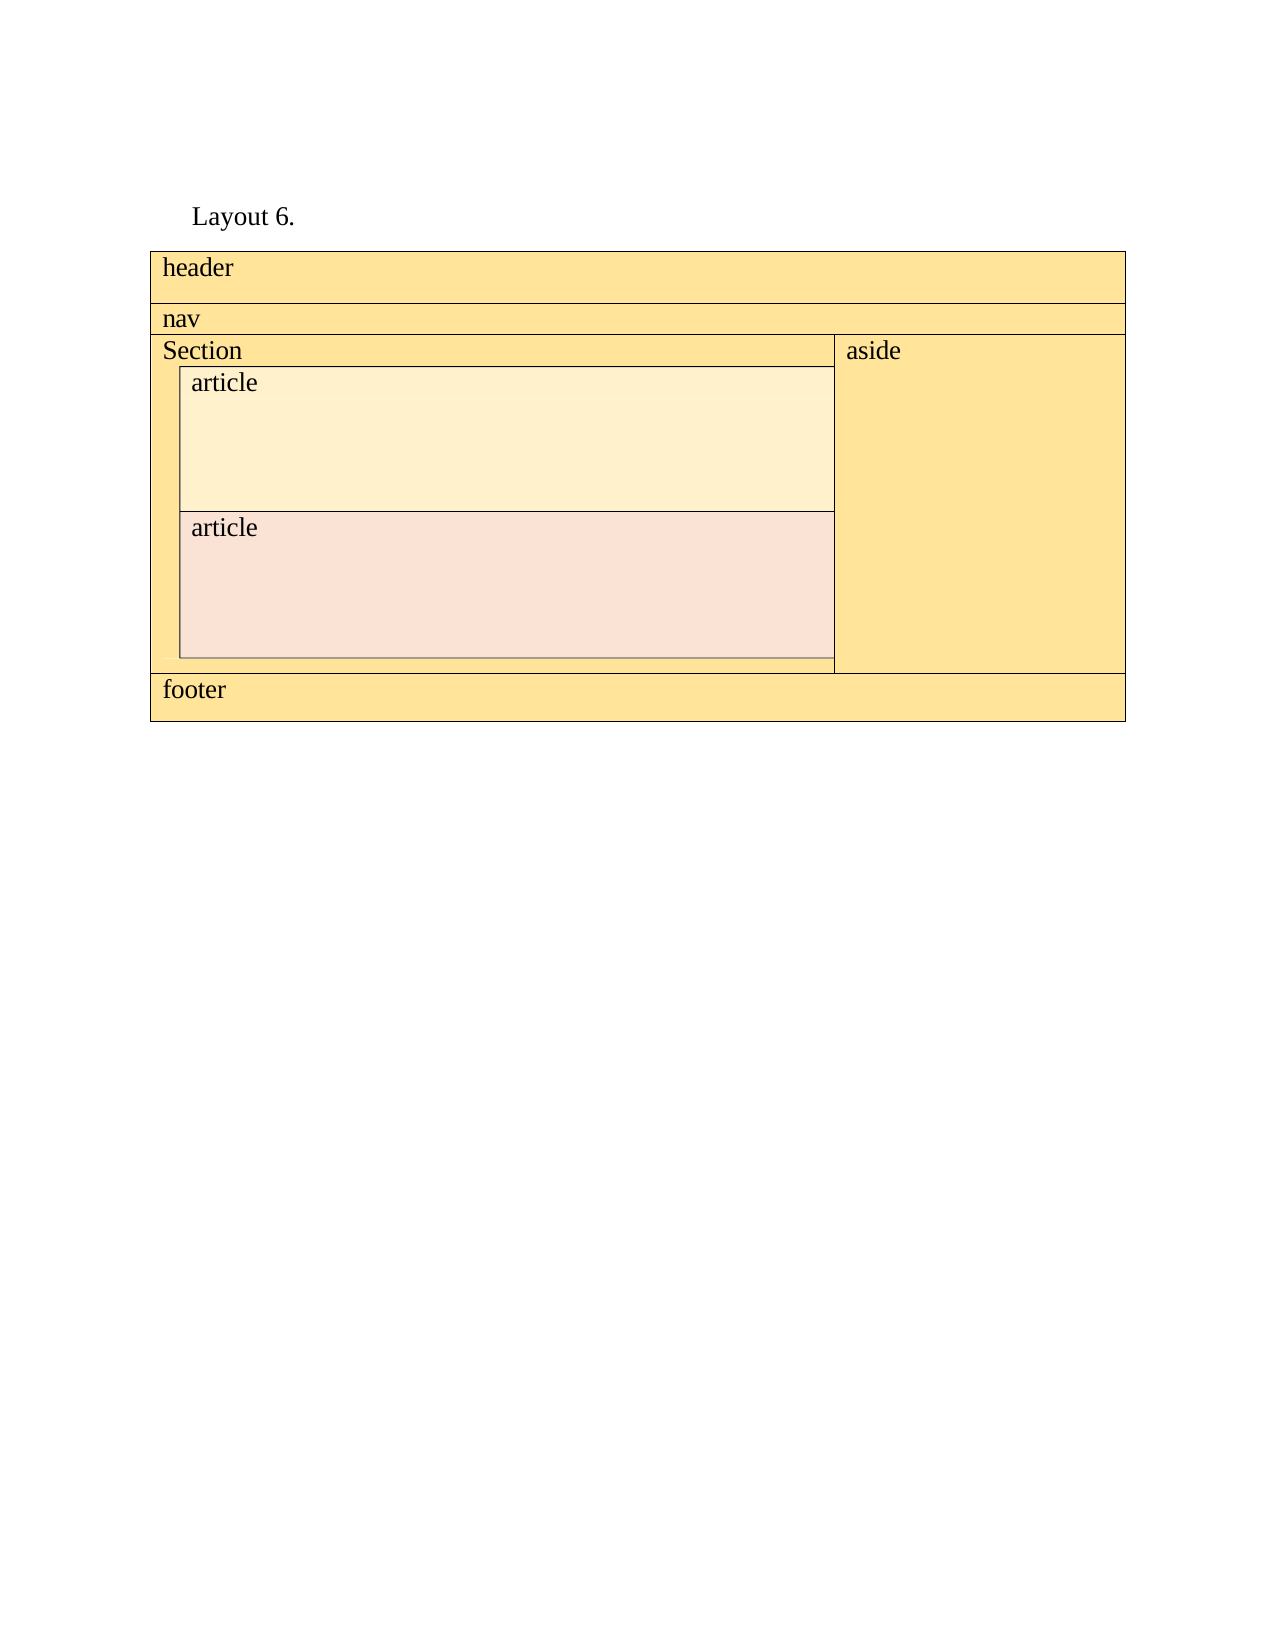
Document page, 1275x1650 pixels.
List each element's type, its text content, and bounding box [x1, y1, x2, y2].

table_cell aside [835, 335, 1125, 673]
table_cell footer [151, 674, 1125, 721]
text Layout 6. [192, 199, 1125, 231]
table_cell Section article article [151, 335, 834, 673]
table_cell nav [151, 304, 1125, 334]
table_header header [151, 252, 1125, 303]
